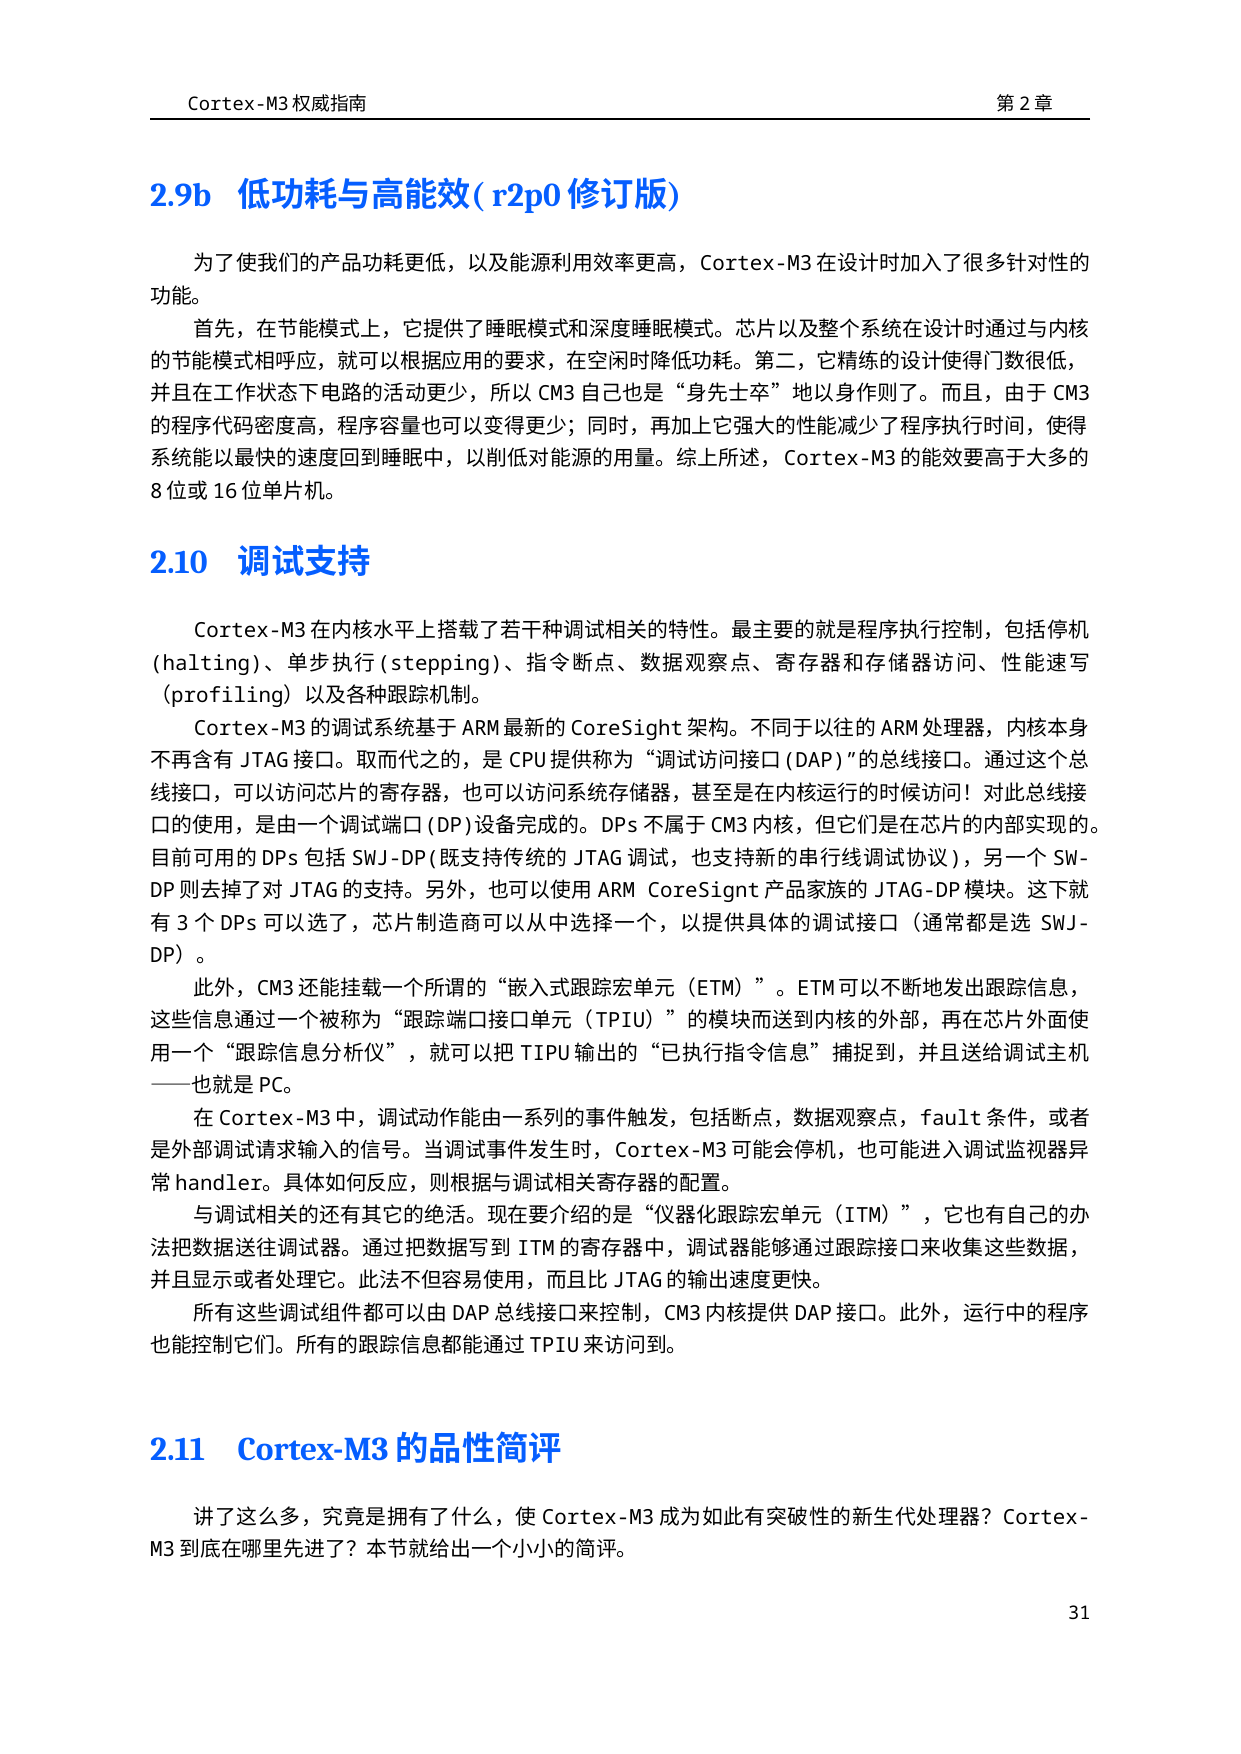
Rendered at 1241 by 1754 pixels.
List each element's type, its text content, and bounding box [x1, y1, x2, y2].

text 首先，在节能模式上，它提供了睡眠模式和深度睡眠模式。芯片以及整个系统在设计时通过与内核的节能模式相呼应，就可以根据应用的要求，在空闲时降低功耗。第二，它精练的设计使得门数很低，并且在工作状态下电路的活动更少，所以CM3自己也是“身先士卒”地以身作则了。而且，由于CM3的程序代码密度高，程序容量也可以变得更少；同时，再加上它强大的性能减少了程序执行时间，使得系统能以最快的速度回到睡眠中，以削低对能源的用量。综上所述，Cortex-M3的能效要高于大多的8位或16位单片机。 [150, 311, 1090, 506]
text 与调试相关的还有其它的绝活。现在要介绍的是“仪器化跟踪宏单元（ITM）”，它也有自己的办法把数据送往调试器。通过把数据写到 ITM的寄存器中，调试器能够通过跟踪接口来收集这些数据，并且显示或者处理它。此法不但容易使用，而且比JTAG的输出速度更快。 [150, 1197, 1090, 1295]
text 讲了这么多，究竟是拥有了什么，使Cortex-M3成为如此有突破性的新生代处理器？Cortex-M3到底在哪里先进了？本节就给出一个小小的简评。 [150, 1499, 1090, 1564]
text 所有这些调试组件都可以由DAP总线接口来控制，CM3内核提供DAP接口。此外，运行中的程序也能控制它们。所有的跟踪信息都能通过TPIU来访问到。 [150, 1295, 1090, 1360]
subtitle 2.9b 低功耗与高能效( r2p0修订版) [150, 160, 1090, 225]
text 在Cortex-M3中，调试动作能由一系列的事件触发，包括断点，数据观察点，fault条件，或者是外部调试请求输入的信号。当调试事件发生时，Cortex-M3可能会停机，也可能进入调试监视器异常handler。具体如何反应，则根据与调试相关寄存器的配置。 [150, 1100, 1090, 1197]
text 此外，CM3还能挂载一个所谓的“嵌入式跟踪宏单元（ETM）”。ETM可以不断地发出跟踪信息，这些信息通过一个被称为“跟踪端口接口单元（TPIU）”的模块而送到内核的外部，再在芯片外面使用一个“跟踪信息分析仪”，就可以把TIPU输出的“已执行指令信息”捕捉到，并且送给调试主机——也就是PC。 [150, 970, 1090, 1100]
text Cortex-M3在内核水平上搭载了若干种调试相关的特性。最主要的就是程序执行控制，包括停机(halting)、单步执行(stepping)、指令断点、数据观察点、寄存器和存储器访问、性能速写（profiling）以及各种跟踪机制。 [150, 612, 1090, 710]
subtitle 2.11 Cortex-M3的品性简评 [150, 1413, 1090, 1478]
text 为了使我们的产品功耗更低，以及能源利用效率更高，Cortex-M3在设计时加入了很多针对性的功能。 [150, 246, 1090, 311]
subtitle 2.10 调试支持 [150, 526, 1090, 591]
text Cortex-M3的调试系统基于ARM最新的CoreSight架构。不同于以往的ARM处理器，内核本身不再含有JTAG接口。取而代之的，是CPU提供称为“调试访问接口(DAP)”的总线接口。通过这个总线接口，可以访问芯片的寄存器，也可以访问系统存储器，甚至是在内核运行的时候访问！对此总线接口的使用，是由一个调试端口(DP)设备完成的。DPs不属于CM3内核，但它们是在芯片的内部实现的。目前可用的DPs包括SWJ-DP(既支持传统的JTAG调试，也支持新的串行线调试协议)，另一个SW-DP则去掉了对JTAG的支持。另外，也可以使用ARM CoreSignt产品家族的JTAG-DP模块。这下就有3个DPs可以选了，芯片制造商可以从中选择一个，以提供具体的调试接口（通常都是选SWJ-DP）。 [150, 710, 1090, 970]
